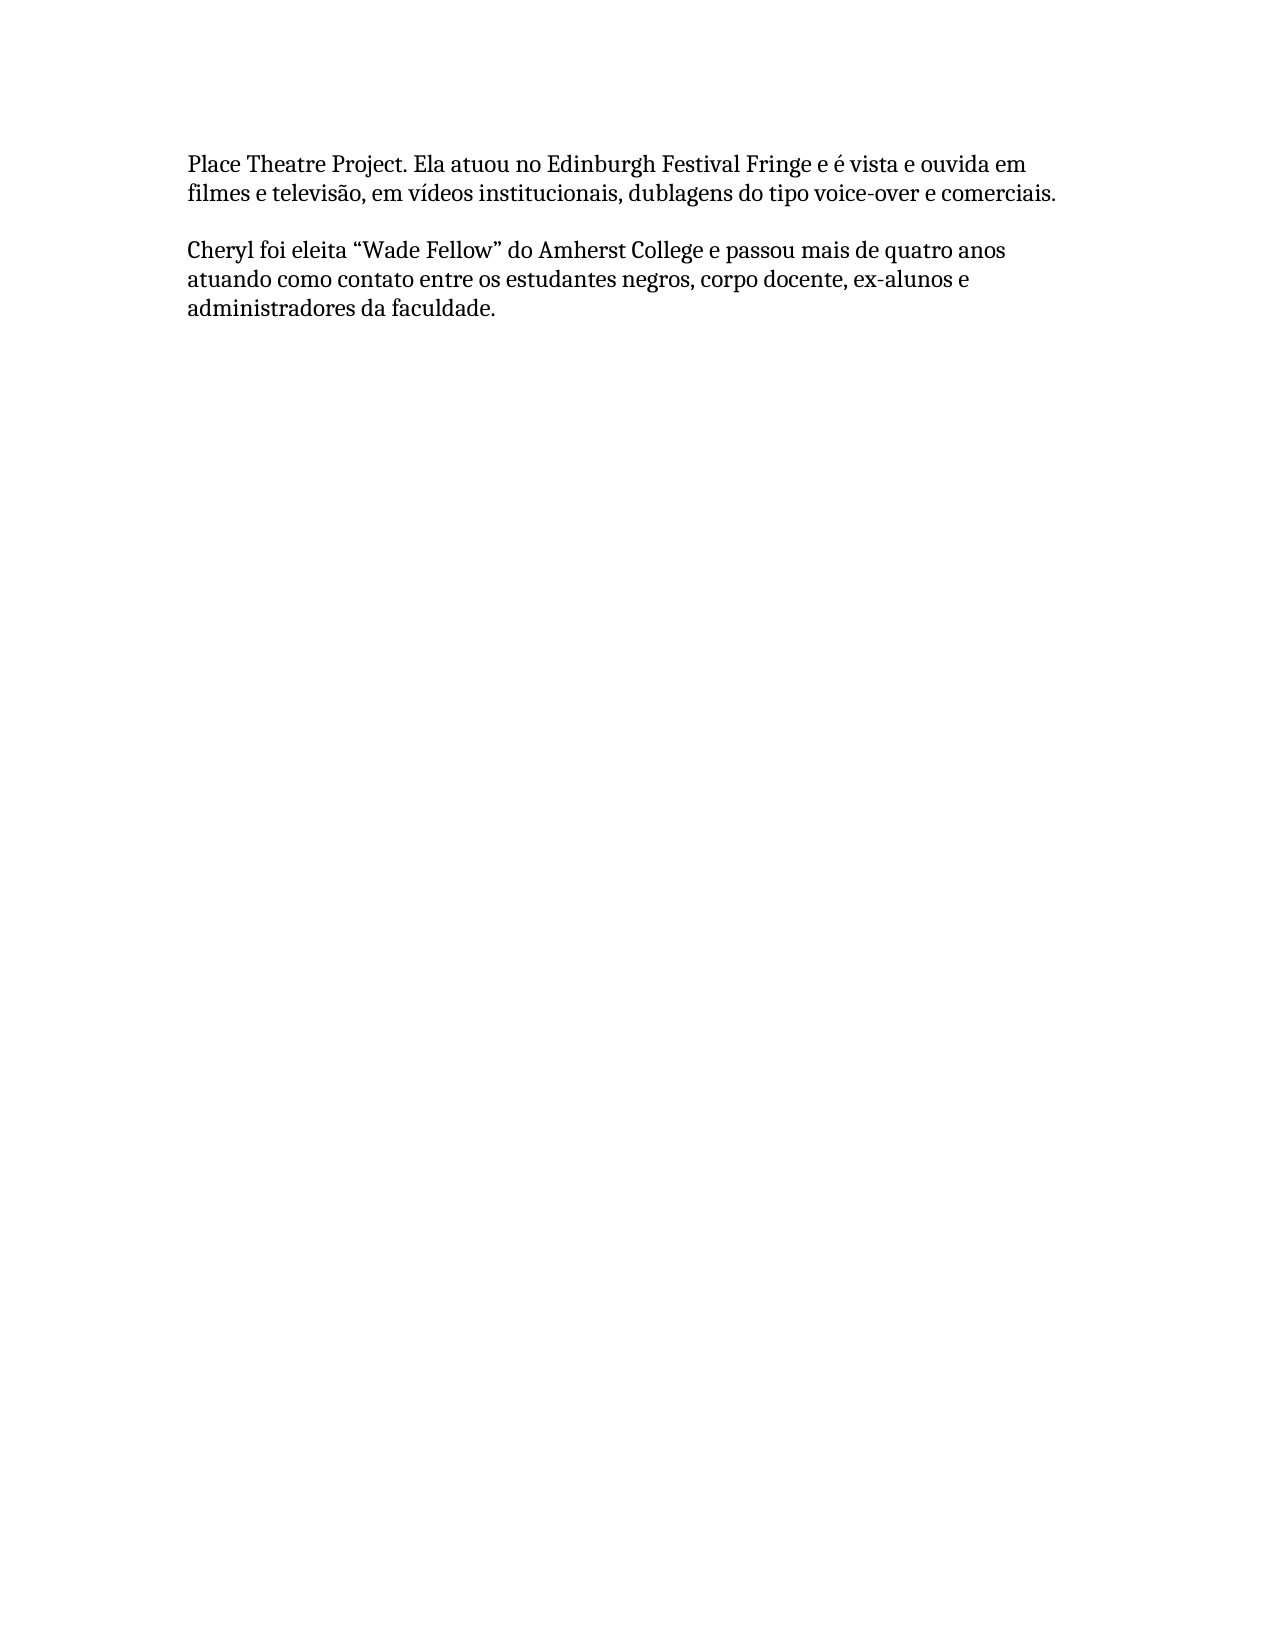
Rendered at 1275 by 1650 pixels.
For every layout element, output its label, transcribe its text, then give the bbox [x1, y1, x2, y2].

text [187, 150, 1087, 207]
text Cheryl foi eleita “Wade Fellow” do Amherst College e passou mais de quatro anos atuando como contato entre os estudantes negros, corpo docente, ex-alunos e administradores da faculdade. [187, 236, 1087, 322]
